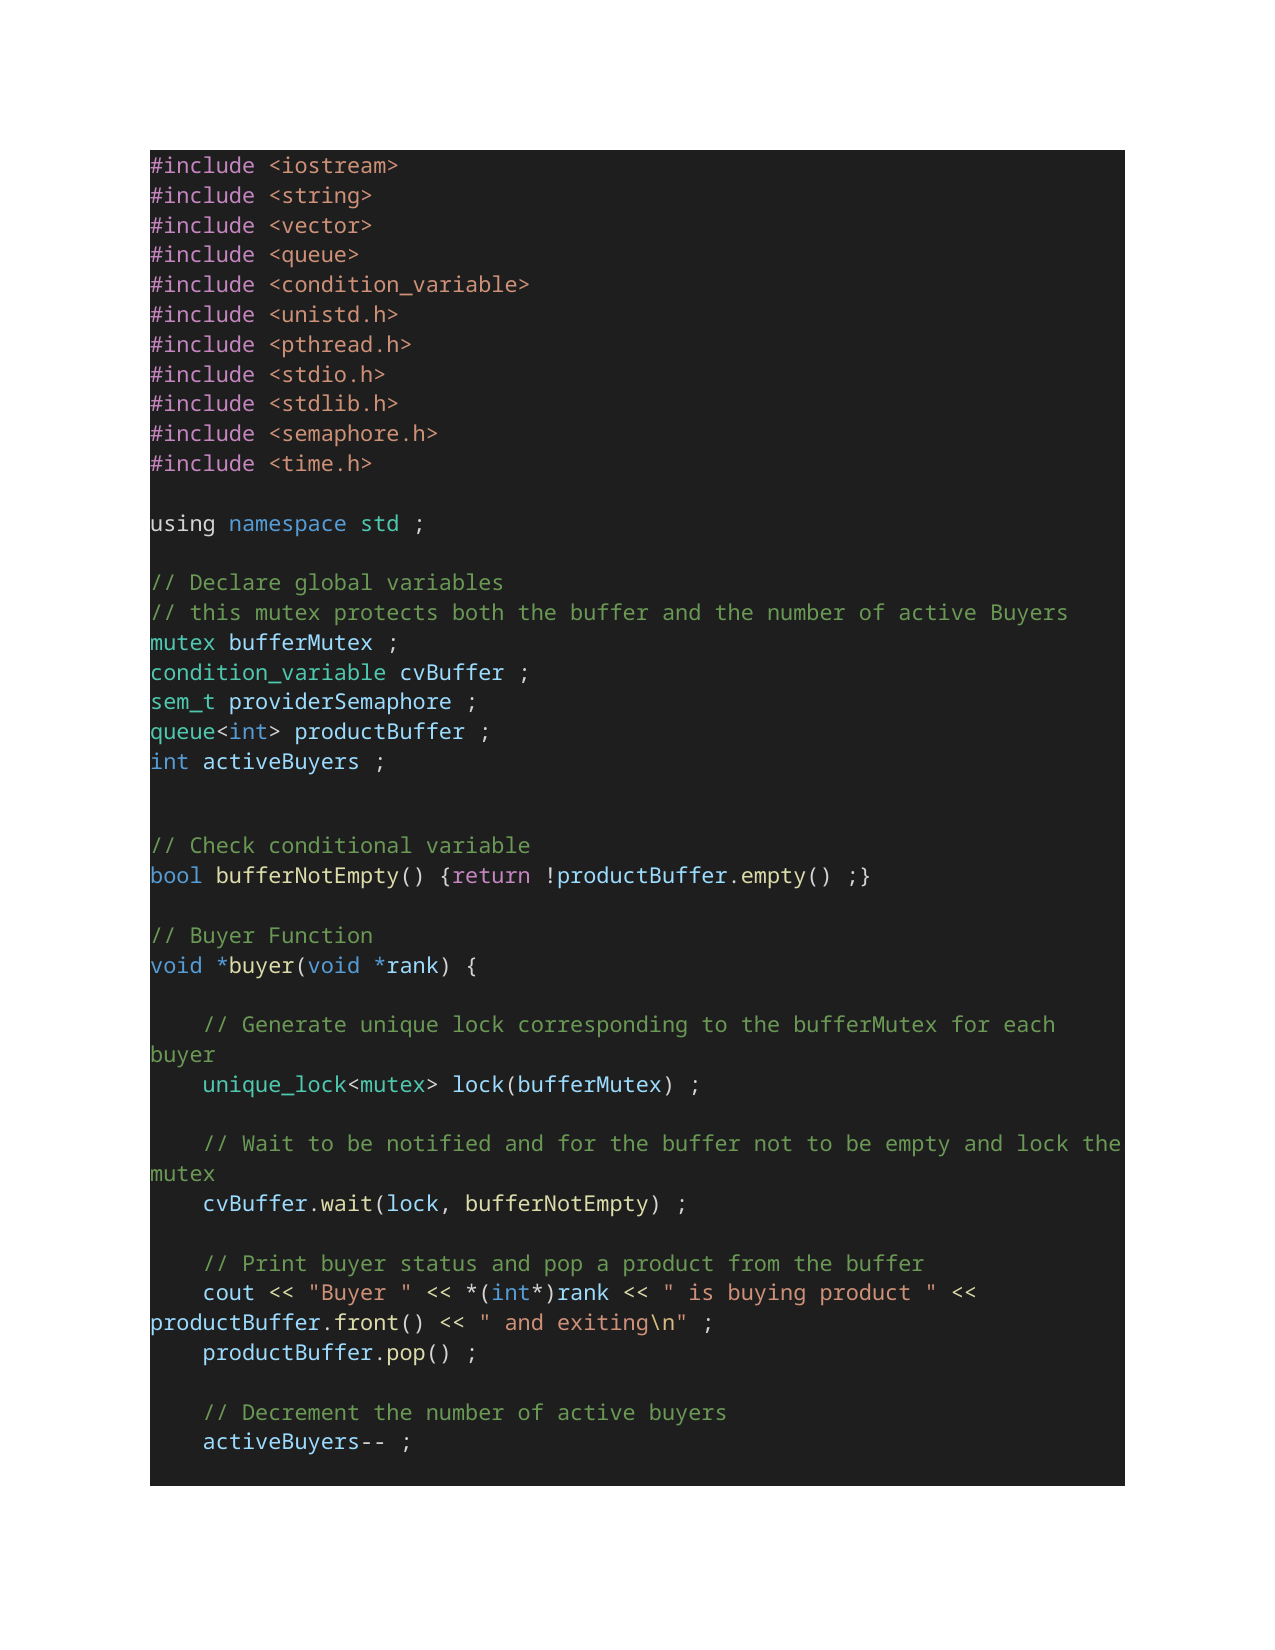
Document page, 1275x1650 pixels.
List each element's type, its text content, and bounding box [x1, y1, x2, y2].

text productBuffer.pop() ; [150, 1337, 1125, 1367]
text #include <time.h> [150, 448, 1125, 478]
text // Buyer Function [150, 920, 1125, 949]
text unique_lock<mutex> lock(bufferMutex) ; [150, 1069, 1125, 1098]
text activeBuyers-- ; [150, 1426, 1125, 1456]
text #include <iostream> [150, 150, 1125, 180]
text #include <vector> [150, 209, 1125, 239]
text int activeBuyers ; [150, 746, 1125, 776]
text // this mutex protects both the buffer and the number of active Buyers [150, 597, 1125, 627]
text #include <queue> [150, 239, 1125, 269]
text #include <semaphore.h> [150, 418, 1125, 448]
text sem_t providerSemaphore ; [150, 686, 1125, 716]
text #include <stdlib.h> [150, 388, 1125, 418]
text // Generate unique lock corresponding to the bufferMutex for each buyer [150, 1009, 1125, 1069]
text #include <pthread.h> [150, 329, 1125, 358]
text // Wait to be notified and for the buffer not to be empty and lock the mutex [150, 1128, 1125, 1188]
text #include <stdio.h> [150, 358, 1125, 388]
text // Check conditional variable [150, 830, 1125, 860]
text cvBuffer.wait(lock, bufferNotEmpty) ; [150, 1188, 1125, 1218]
text #include <condition_variable> [150, 269, 1125, 299]
text cout << "Buyer " << *(int*)rank << " is buying product " << productBuffer.front() << " and exiting\n" ; [150, 1277, 1125, 1337]
text using namespace std ; [150, 507, 1125, 537]
text void *buyer(void *rank) { [150, 949, 1125, 979]
text // Declare global variables [150, 567, 1125, 597]
text // Print buyer status and pop a product from the buffer [150, 1247, 1125, 1277]
text #include <string> [150, 180, 1125, 209]
text mutex bufferMutex ; [150, 627, 1125, 656]
text condition_variable cvBuffer ; [150, 656, 1125, 686]
text queue<int> productBuffer ; [150, 716, 1125, 746]
text #include <unistd.h> [150, 299, 1125, 329]
text // Decrement the number of active buyers [150, 1396, 1125, 1426]
text bool bufferNotEmpty() {return !productBuffer.empty() ;} [150, 860, 1125, 890]
